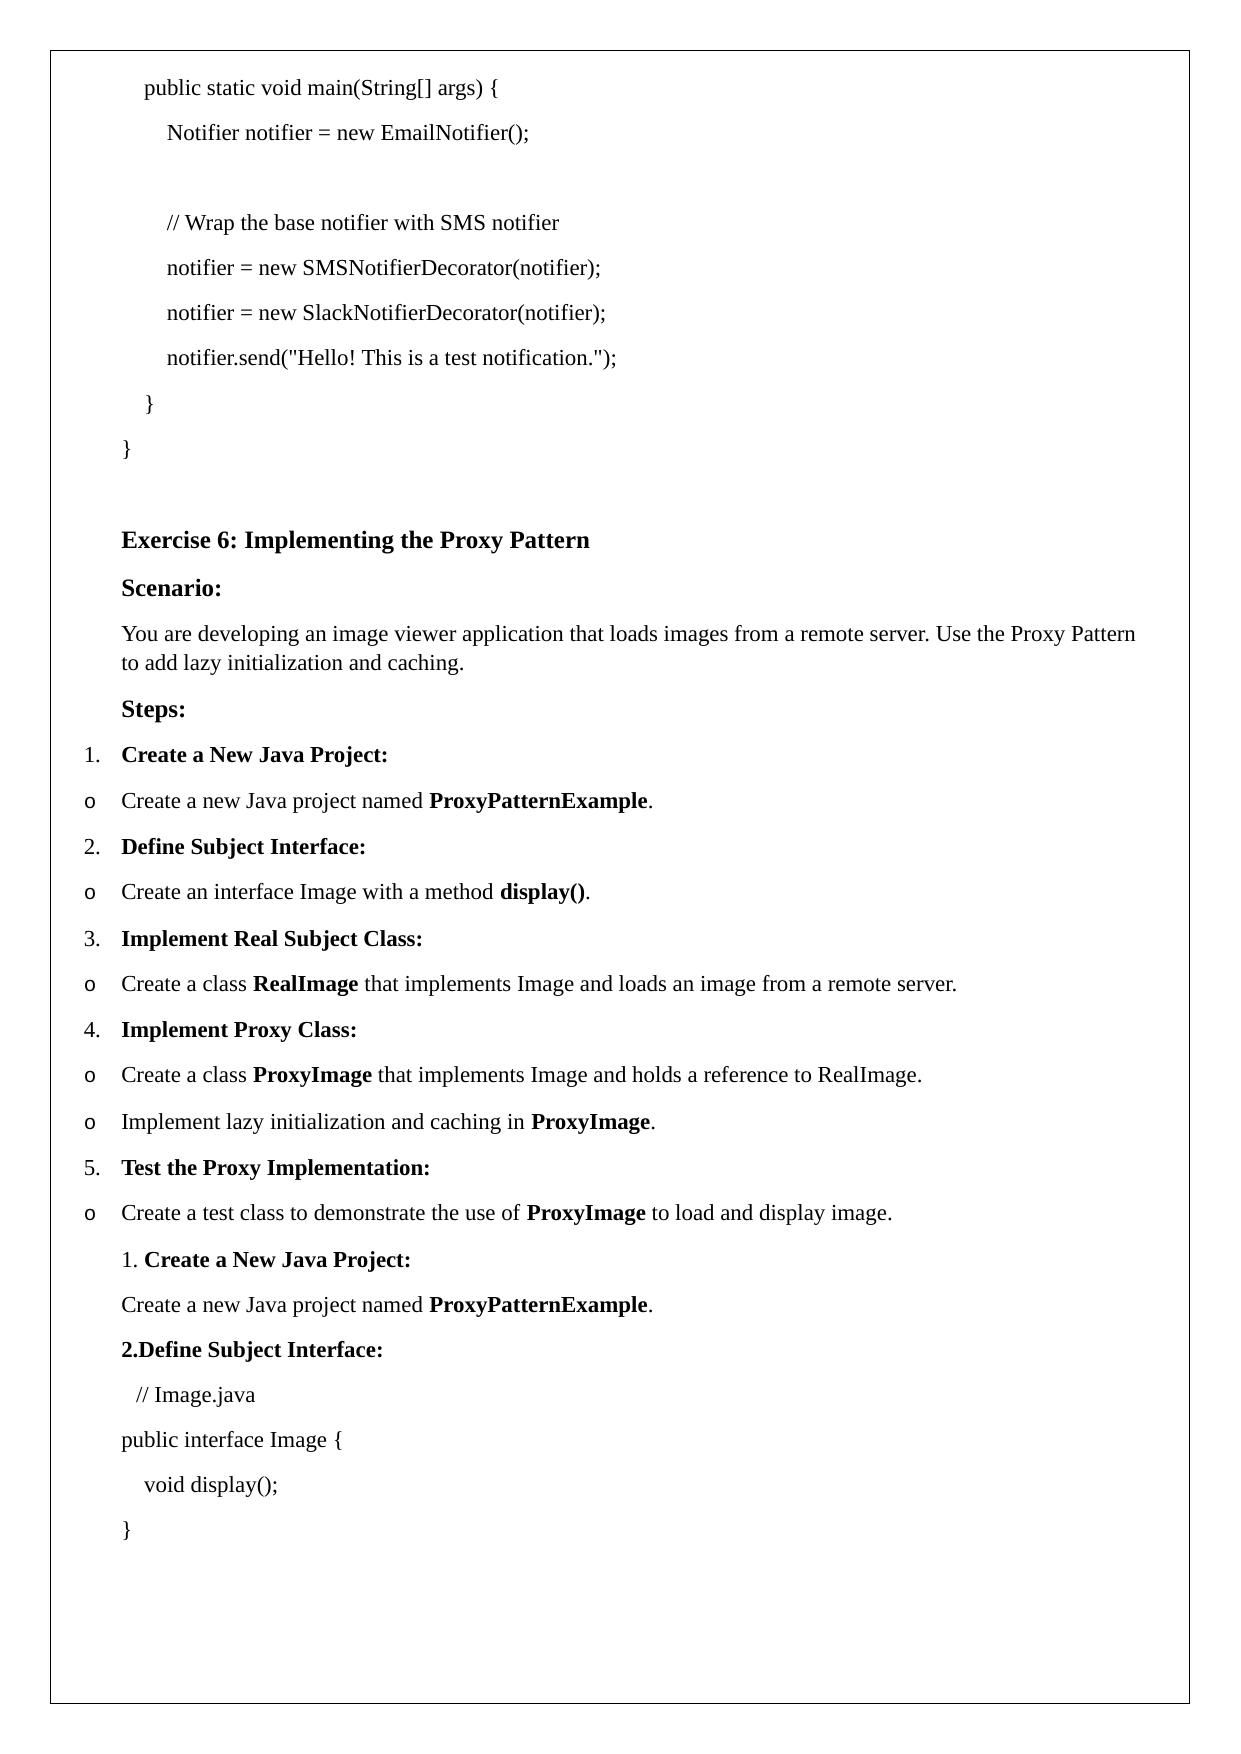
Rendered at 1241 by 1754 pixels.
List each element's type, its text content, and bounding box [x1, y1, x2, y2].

text } [121, 1516, 1139, 1543]
list Implement Real Subject Class: [83, 925, 1139, 951]
list Create a class ProxyImage that implements Image and holds a reference to RealImage. [83, 1061, 1139, 1089]
list Implement lazy initialization and caching in ProxyImage. [83, 1108, 1139, 1135]
text Steps: [121, 694, 1139, 723]
list Test the Proxy Implementation: [83, 1154, 1139, 1181]
list Create a class RealImage that implements Image and loads an image from a remote server. [83, 970, 1139, 997]
text notifier = new SMSNotifierDecorator(notifier); [121, 254, 1139, 281]
text // Wrap the base notifier with SMS notifier [121, 209, 1139, 236]
text void display(); [121, 1471, 1139, 1498]
text public static void main(String[] args) { [121, 74, 1139, 100]
text You are developing an image viewer application that loads images from a remote server. Use the Proxy Pattern to add lazy initialization and caching. [121, 620, 1139, 675]
text 1. Create a New Java Project: [121, 1246, 1139, 1272]
text Scenario: [121, 573, 1139, 601]
list Create a test class to demonstrate the use of ProxyImage to load and display image. [83, 1199, 1139, 1227]
list Implement Proxy Class: [83, 1016, 1139, 1043]
list Create a New Java Project: [83, 742, 1139, 768]
text notifier.send("Hello! This is a test notification."); [121, 344, 1139, 371]
text notifier = new SlackNotifierDecorator(notifier); [121, 299, 1139, 326]
text // Image.java [121, 1381, 1139, 1407]
text Create a new Java project named ProxyPatternExample. [121, 1291, 1139, 1317]
list Define Subject Interface: [83, 833, 1139, 859]
list Create an interface Image with a method display(). [83, 878, 1139, 906]
text Exercise 6: Implementing the Proxy Pattern [121, 525, 1139, 554]
text } [121, 389, 1139, 416]
text 2.Define Subject Interface: [121, 1336, 1139, 1362]
text } [121, 435, 1139, 461]
text public interface Image { [121, 1426, 1139, 1453]
text Notifier notifier = new EmailNotifier(); [121, 119, 1139, 145]
list Create a new Java project named ProxyPatternExample. [83, 787, 1139, 814]
